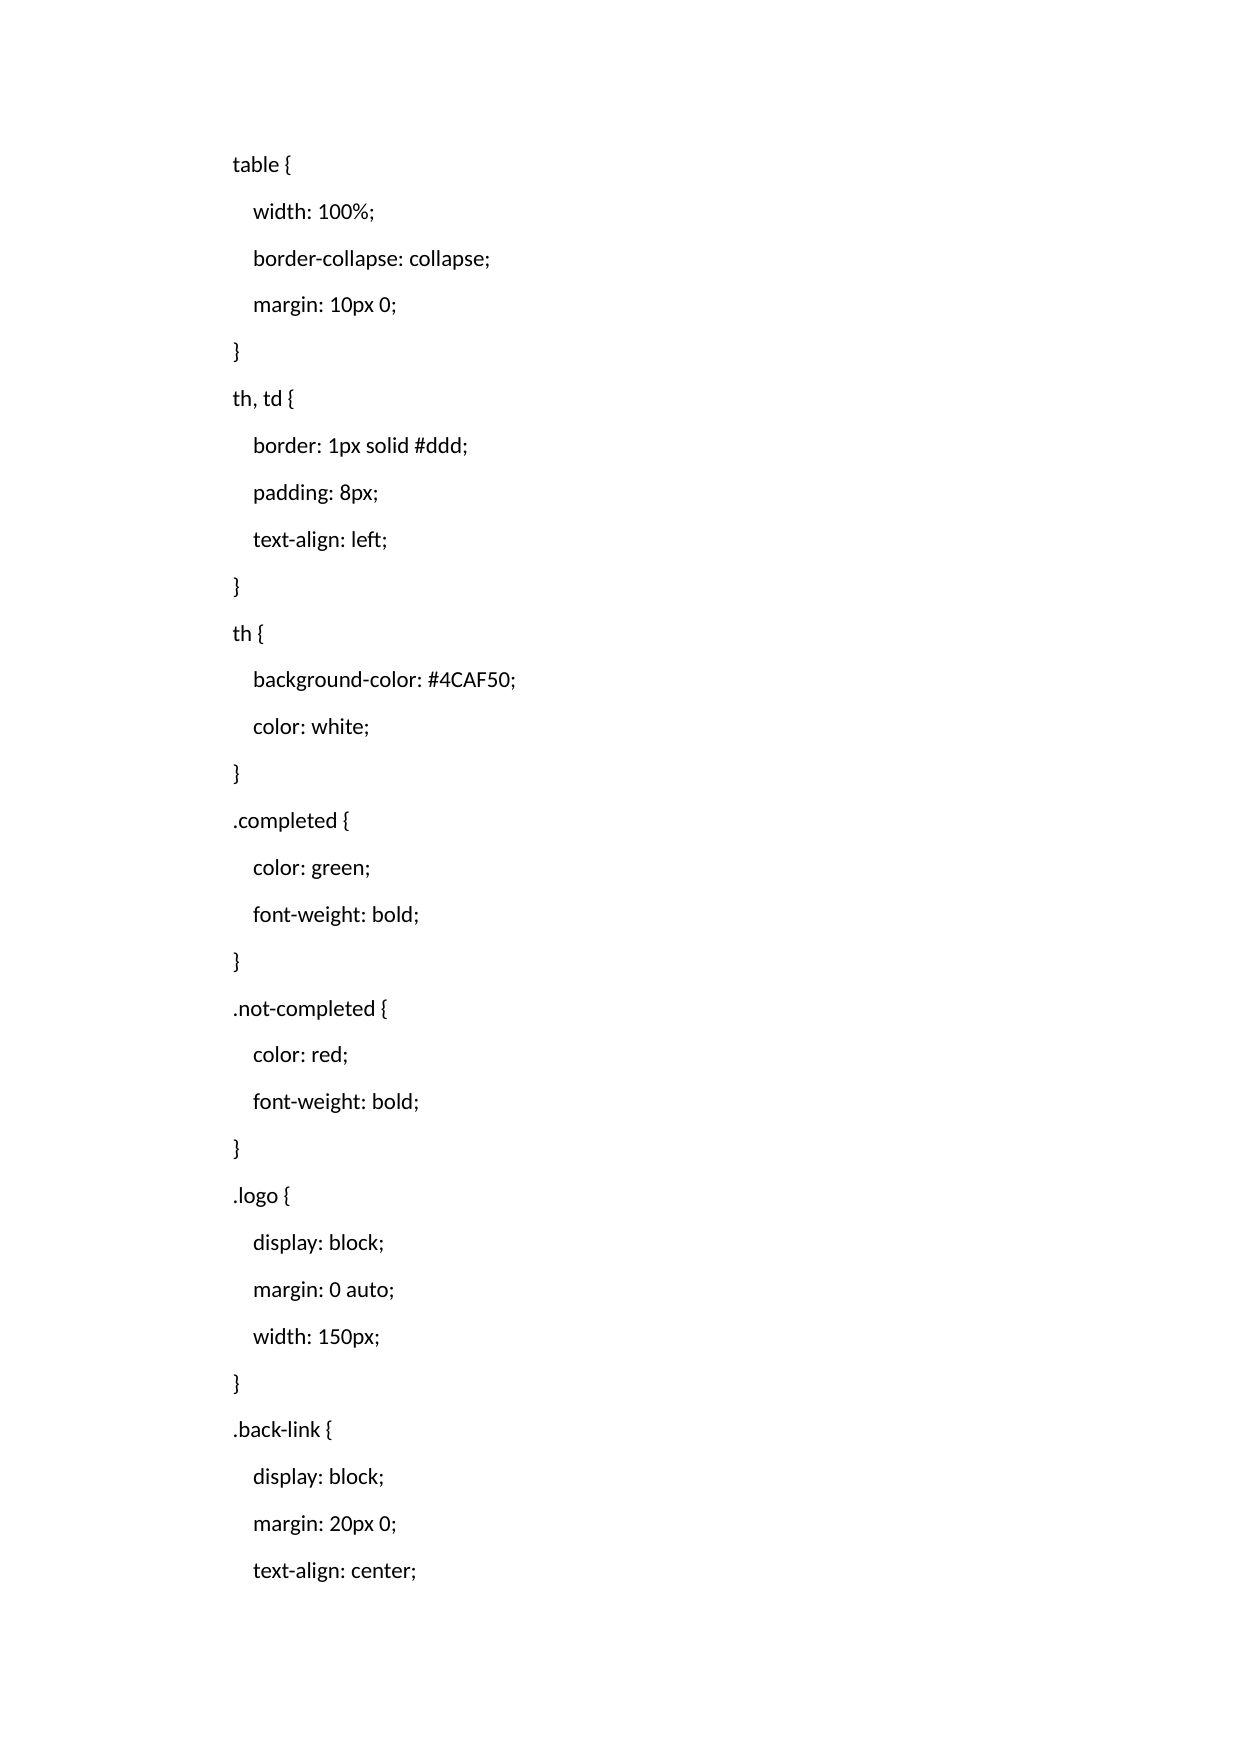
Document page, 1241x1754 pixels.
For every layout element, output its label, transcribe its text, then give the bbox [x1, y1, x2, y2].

text width: 150px; [150, 1322, 1090, 1350]
text } [150, 572, 1090, 600]
text text-align: center; [150, 1556, 1090, 1584]
text text-align: left; [150, 525, 1090, 553]
text margin: 10px 0; [150, 291, 1090, 319]
text padding: 8px; [150, 478, 1090, 506]
text .back-link { [150, 1416, 1090, 1444]
text color: white; [150, 712, 1090, 741]
text table { [150, 150, 1090, 178]
text .logo { [150, 1181, 1090, 1209]
text color: red; [150, 1041, 1090, 1069]
text color: green; [150, 853, 1090, 881]
text width: 100%; [150, 197, 1090, 225]
text margin: 20px 0; [150, 1509, 1090, 1537]
text font-weight: bold; [150, 900, 1090, 928]
text border-collapse: collapse; [150, 244, 1090, 272]
text } [150, 1369, 1090, 1397]
text } [150, 1134, 1090, 1162]
text display: block; [150, 1462, 1090, 1491]
text border: 1px solid #ddd; [150, 431, 1090, 459]
text } [150, 759, 1090, 787]
text font-weight: bold; [150, 1087, 1090, 1116]
text } [150, 947, 1090, 975]
text margin: 0 auto; [150, 1275, 1090, 1303]
text th { [150, 619, 1090, 647]
text display: block; [150, 1228, 1090, 1256]
text th, td { [150, 384, 1090, 412]
text .not-completed { [150, 994, 1090, 1022]
text background-color: #4CAF50; [150, 666, 1090, 694]
text .completed { [150, 806, 1090, 834]
text } [150, 337, 1090, 366]
